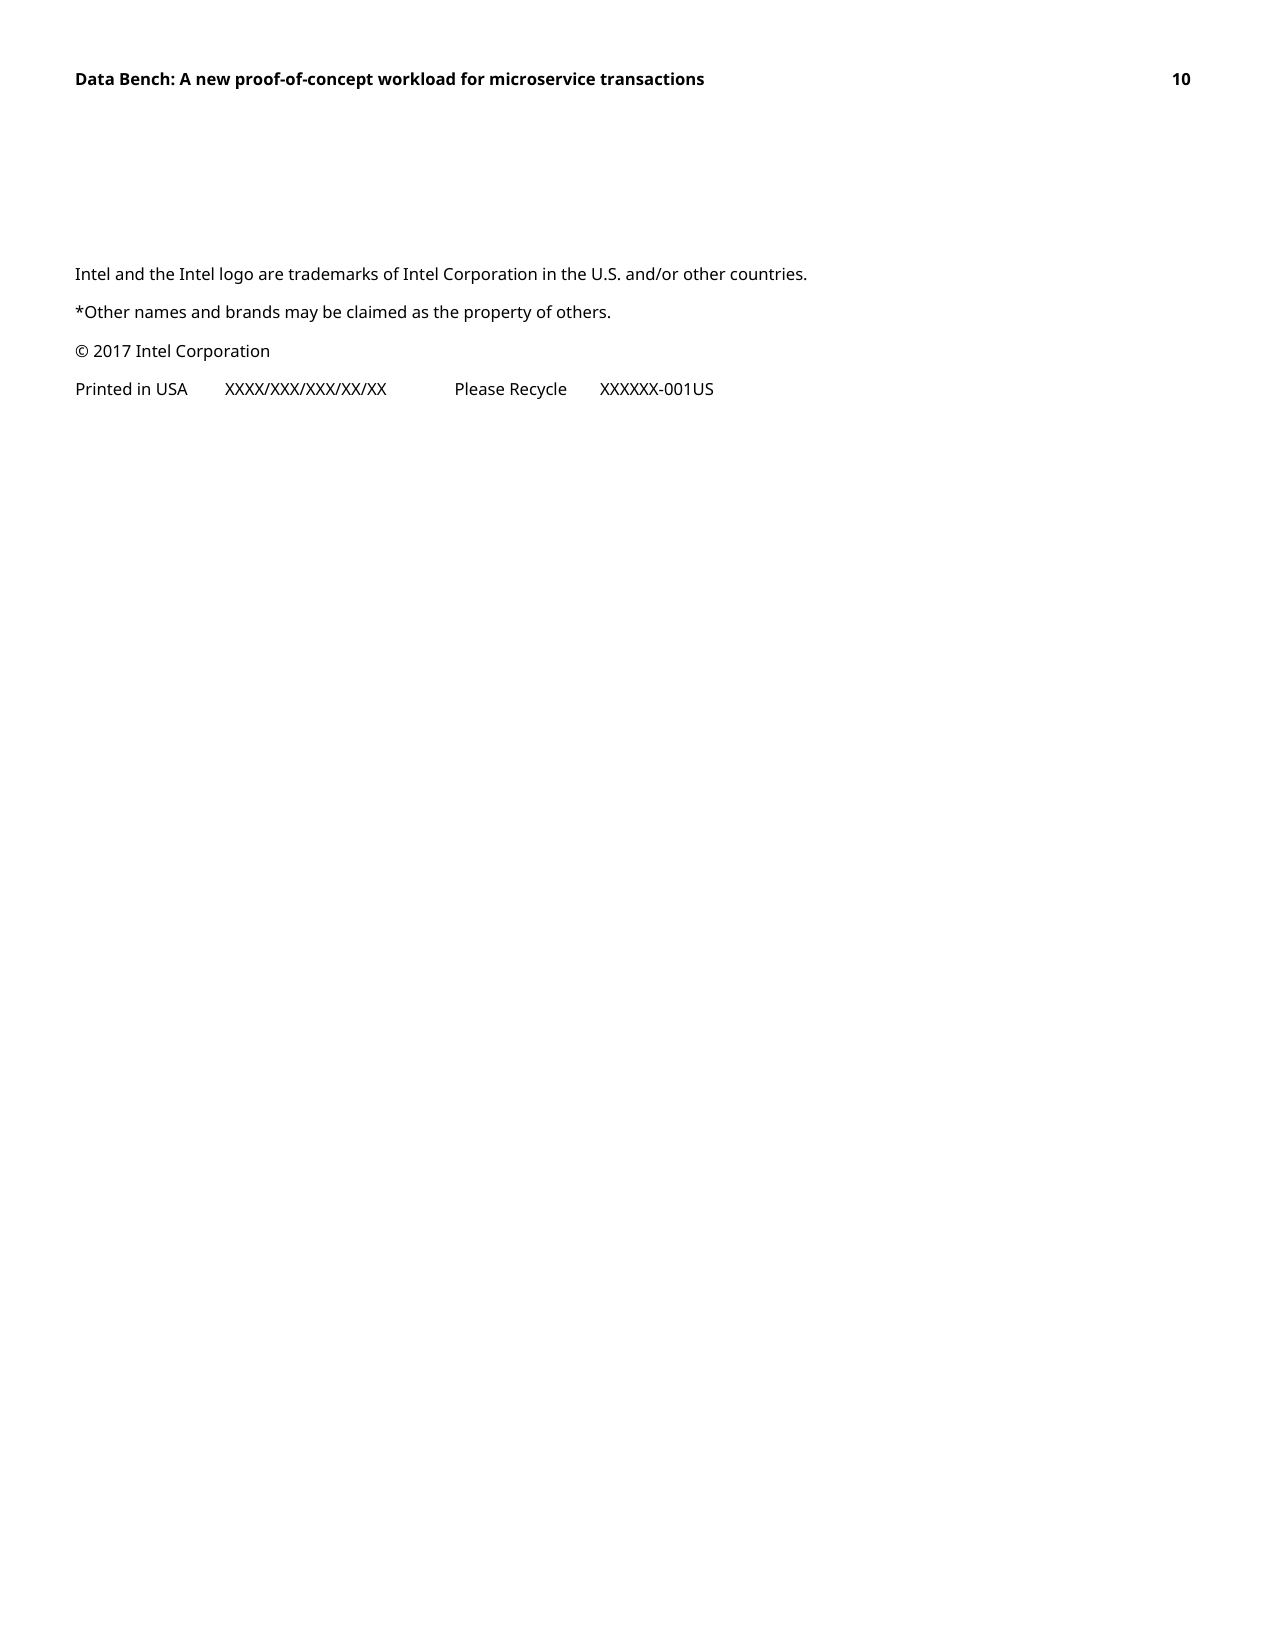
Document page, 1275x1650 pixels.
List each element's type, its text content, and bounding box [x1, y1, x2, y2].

text *Other names and brands may be claimed as the property of others. [75, 301, 1200, 323]
text Intel and the Intel logo are trademarks of Intel Corporation in the U.S. and/or other countries. [75, 262, 1200, 285]
text Printed in USA XXXX/XXX/XXX/XX/XX Please Recycle XXXXXX-001US [75, 377, 1200, 400]
text © 2017 Intel Corporation [75, 339, 1200, 362]
